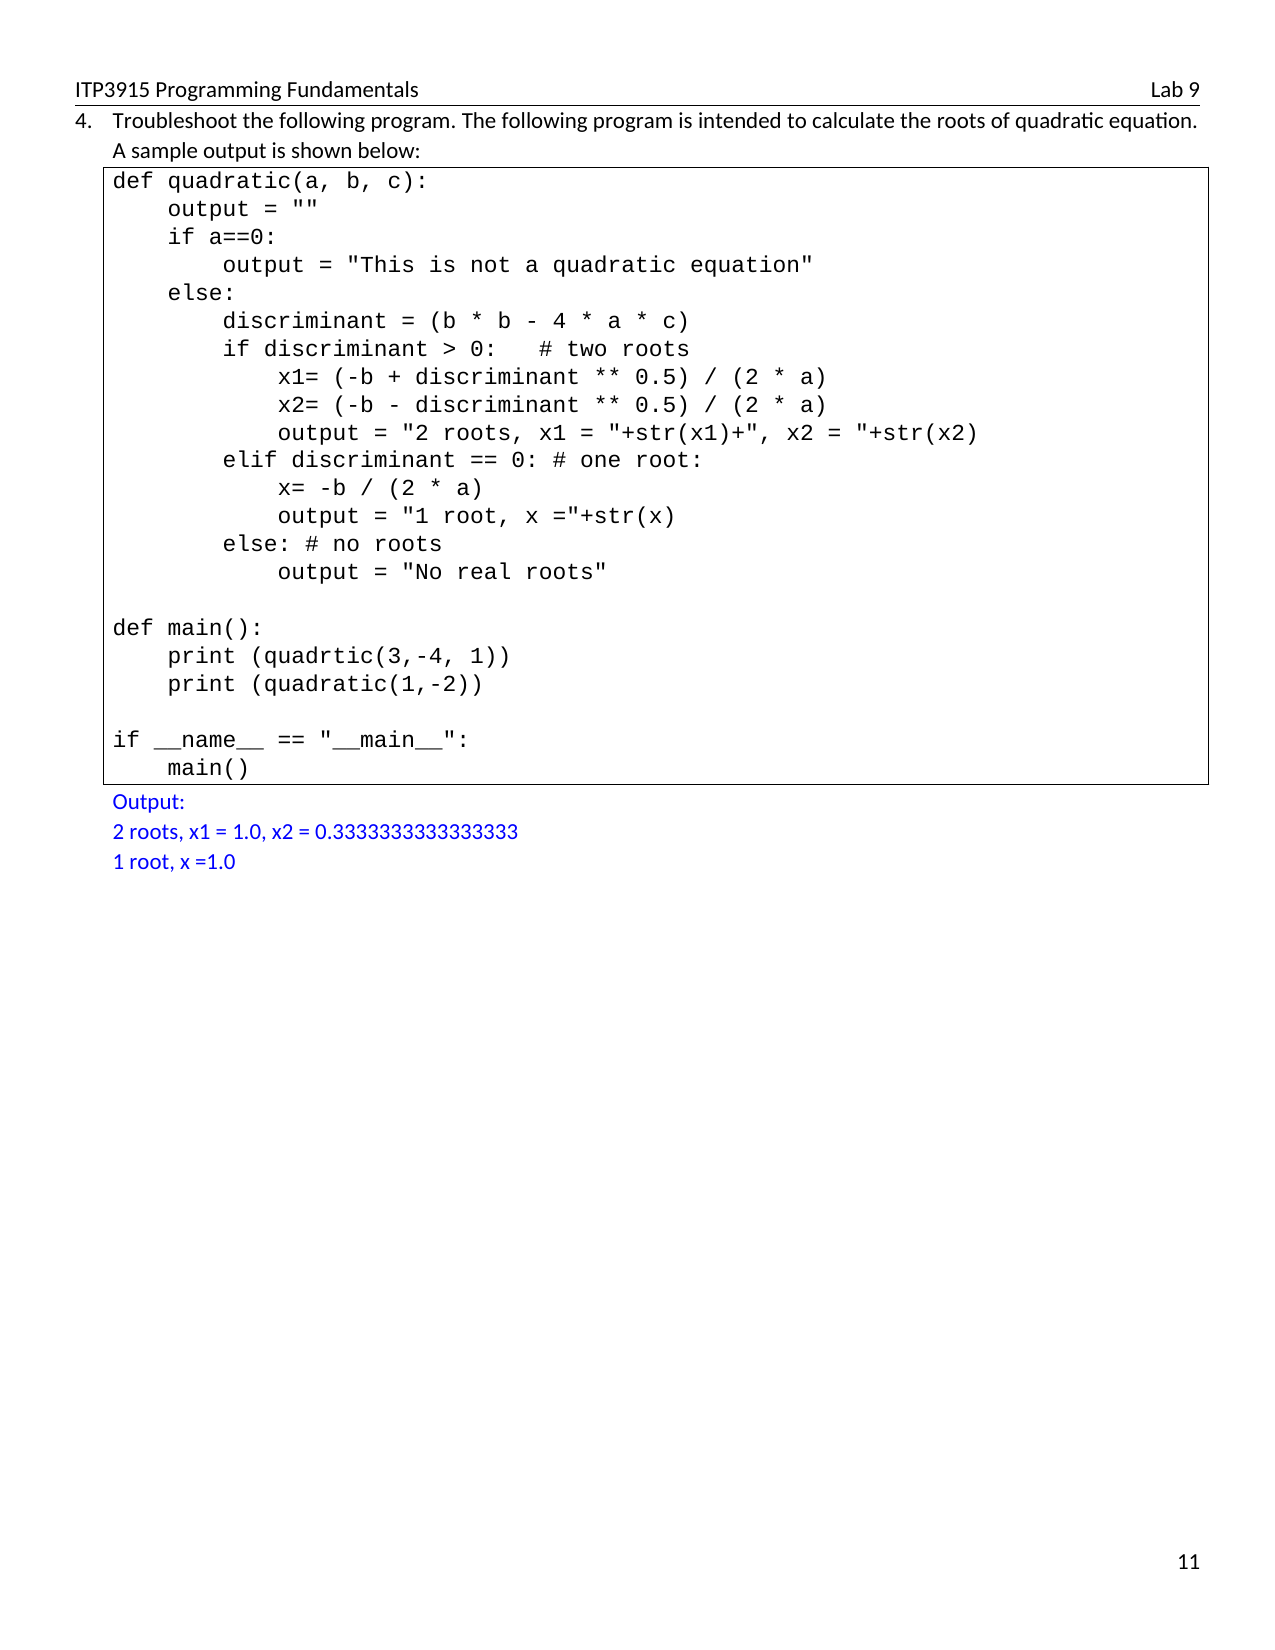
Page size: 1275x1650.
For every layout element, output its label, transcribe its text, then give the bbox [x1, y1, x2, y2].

list output = "" [104, 194, 1208, 222]
list 1 root, x =1.0 [112, 847, 1200, 875]
list discriminant = (b * b - 4 * a * c) [104, 306, 1208, 334]
list Troubleshoot the following program. The following program is intended to calculate the roots of quadratic equation. A sample output is shown below: [75, 106, 1200, 164]
list output = "2 roots, x1 = "+str(x1)+", x2 = "+str(x2) [104, 418, 1208, 446]
list output = "1 root, x ="+str(x) [104, 502, 1208, 529]
list if a==0: [104, 222, 1208, 250]
list x= -b / (2 * a) [104, 474, 1208, 502]
list print (quadrtic(3,-4, 1)) [104, 641, 1208, 669]
list x2= (-b - discriminant ** 0.5) / (2 * a) [104, 390, 1208, 418]
list if discriminant > 0: # two roots [104, 334, 1208, 362]
list Output: [112, 787, 1200, 815]
list x1= (-b + discriminant ** 0.5) / (2 * a) [104, 362, 1208, 390]
list output = "This is not a quadratic equation" [104, 250, 1208, 278]
list else: # no roots [104, 529, 1208, 557]
list main() [104, 753, 1208, 784]
list def main(): [104, 613, 1208, 641]
list output = "No real roots" [104, 557, 1208, 586]
list print (quadratic(1,-2)) [104, 669, 1208, 698]
list else: [104, 278, 1208, 306]
list def quadratic(a, b, c): [104, 168, 1208, 194]
list if __name__ == "__main__": [104, 725, 1208, 753]
list elif discriminant == 0: # one root: [104, 446, 1208, 474]
list 2 roots, x1 = 1.0, x2 = 0.3333333333333333 [112, 817, 1200, 845]
